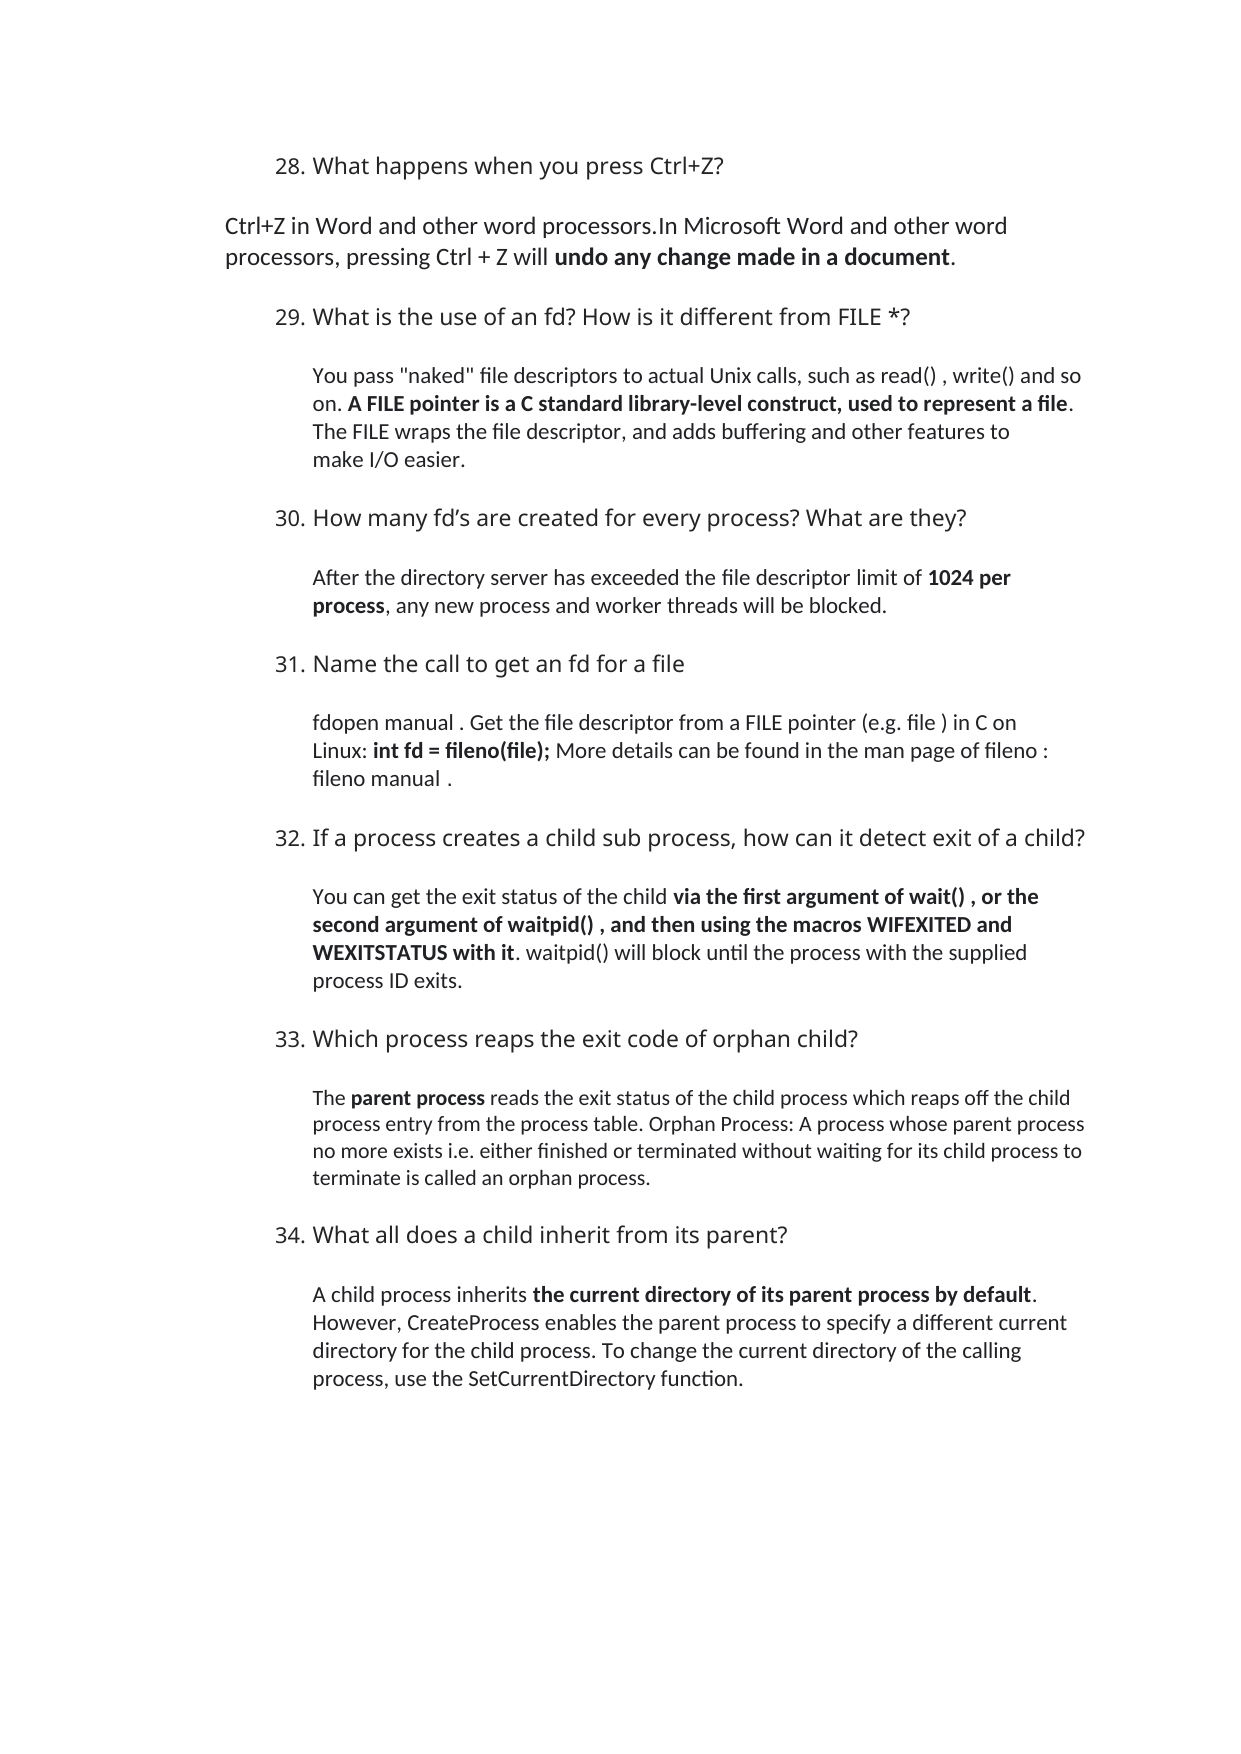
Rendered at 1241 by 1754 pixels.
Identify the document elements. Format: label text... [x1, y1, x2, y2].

list If a process creates a child sub process, how can it detect exit of a child? [275, 822, 1090, 853]
list What all does a child inherit from its parent? [275, 1219, 1090, 1251]
list Ctrl+Z in Word and other word processors.In Microsoft Word and other word processors, pressing Ctrl + Z will undo any change made in a document. [225, 210, 658, 241]
text You can get the exit status of the child via the first argument of wait() , or the second argument of waitpid() , and then using the macros WIFEXITED and WEXITSTATUS with it. waitpid() will block until the process with the supplied process ID exits. [463, 882, 1090, 994]
text You pass "naked" file descriptors to actual Unix calls, such as read() , write() and so on. A FILE pointer is a C standard library-level construct, used to represent a file. The FILE wraps the file descriptor, and adds buffering and other features to make I/O easier. [466, 361, 1090, 473]
text A child process inherits the current directory of its parent process by default. However, CreateProcess enables the parent process to specify a different current directory for the child process. To change the current directory of the calling process, use the SetCurrentDirectory function. [744, 1280, 1090, 1392]
text The parent process reads the exit status of the child process which reaps off the child process entry from the process table. Orphan Process: A process whose parent process no more exists i.e. either finished or terminated without waiting for its child process to terminate is called an orphan process. [651, 1084, 1090, 1190]
list Name the call to get an fd for a file [275, 648, 1090, 679]
list What happens when you press Ctrl+Z? [275, 150, 1090, 181]
text fdopen manual . Get the file descriptor from a FILE pointer (e.g. file ) in C on Linux: int fd = fileno(file); More details can be found in the man page of fileno : fileno manual . [440, 708, 1090, 792]
text After the directory server has exceeded the file descriptor limit of 1024 per process, any new process and worker threads will be blocked. [888, 563, 1090, 619]
list What is the use of an fd? How is it different from FILE *? [275, 301, 1090, 332]
list Which process reaps the exit code of orphan child? [275, 1023, 1090, 1054]
list How many fd’s are created for every process? What are they? [275, 502, 1090, 533]
